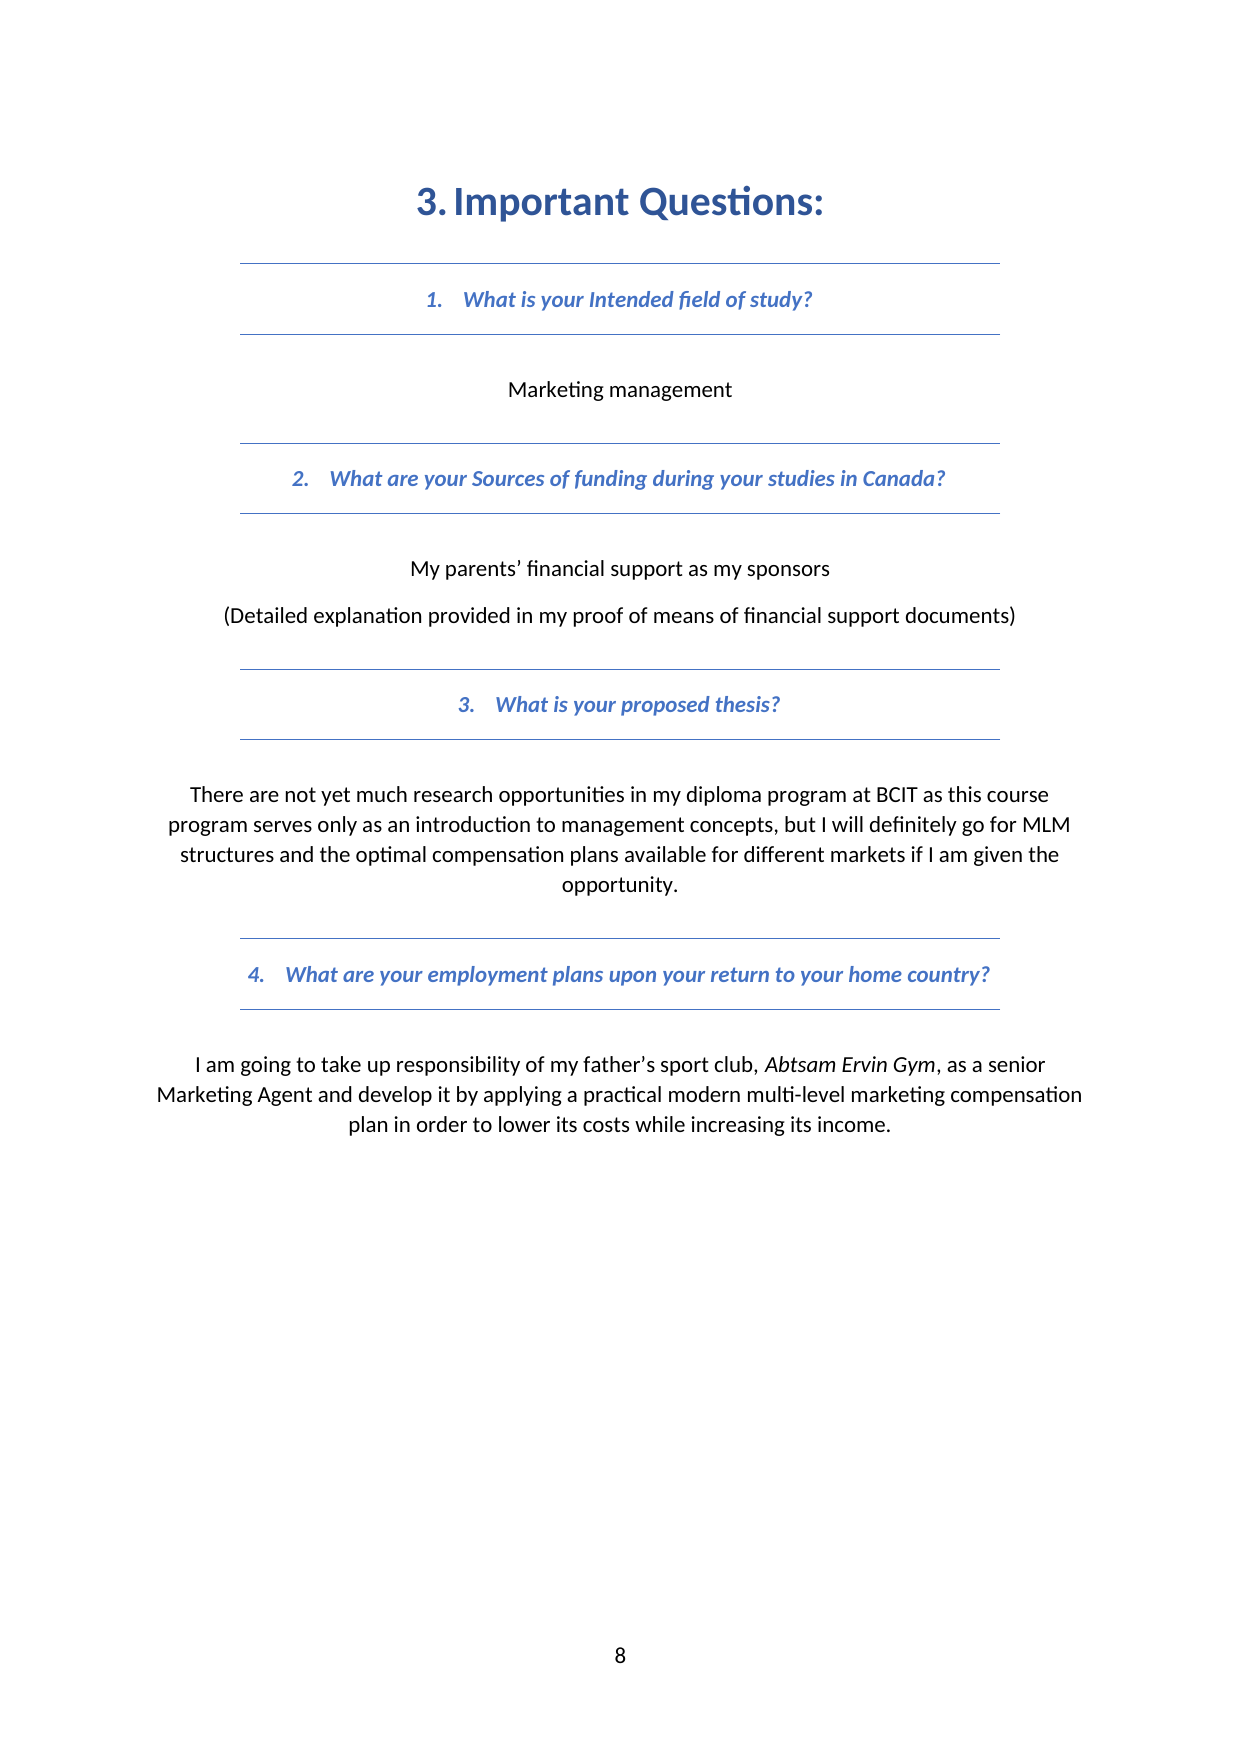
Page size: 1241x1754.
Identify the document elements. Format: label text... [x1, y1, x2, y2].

list What is your Intended field of study? [240, 264, 1000, 334]
text (Detailed explanation provided in my proof of means of financial support documents) [150, 601, 1090, 629]
list What is your proposed thesis? [240, 670, 1000, 739]
subtitle Important Questions: [150, 175, 1090, 226]
text There are not yet much research opportunities in my diploma program at BCIT as this course program serves only as an introduction to management concepts, but I will definitely go for MLM structures and the optimal compensation plans available for different markets if I am given the opportunity. [150, 780, 1090, 899]
list What are your Sources of funding during your studies in Canada? [240, 444, 1000, 513]
text My parents’ financial support as my sponsors [150, 554, 1090, 582]
text Marketing management [150, 375, 1090, 403]
text I am going to take up responsibility of my father’s sport club, Abtsam Ervin Gym, as a senior Marketing Agent and develop it by applying a practical modern multi-level marketing compensation plan in order to lower its costs while increasing its income. [150, 1050, 1090, 1138]
list What are your employment plans upon your return to your home country? [240, 939, 1000, 1009]
